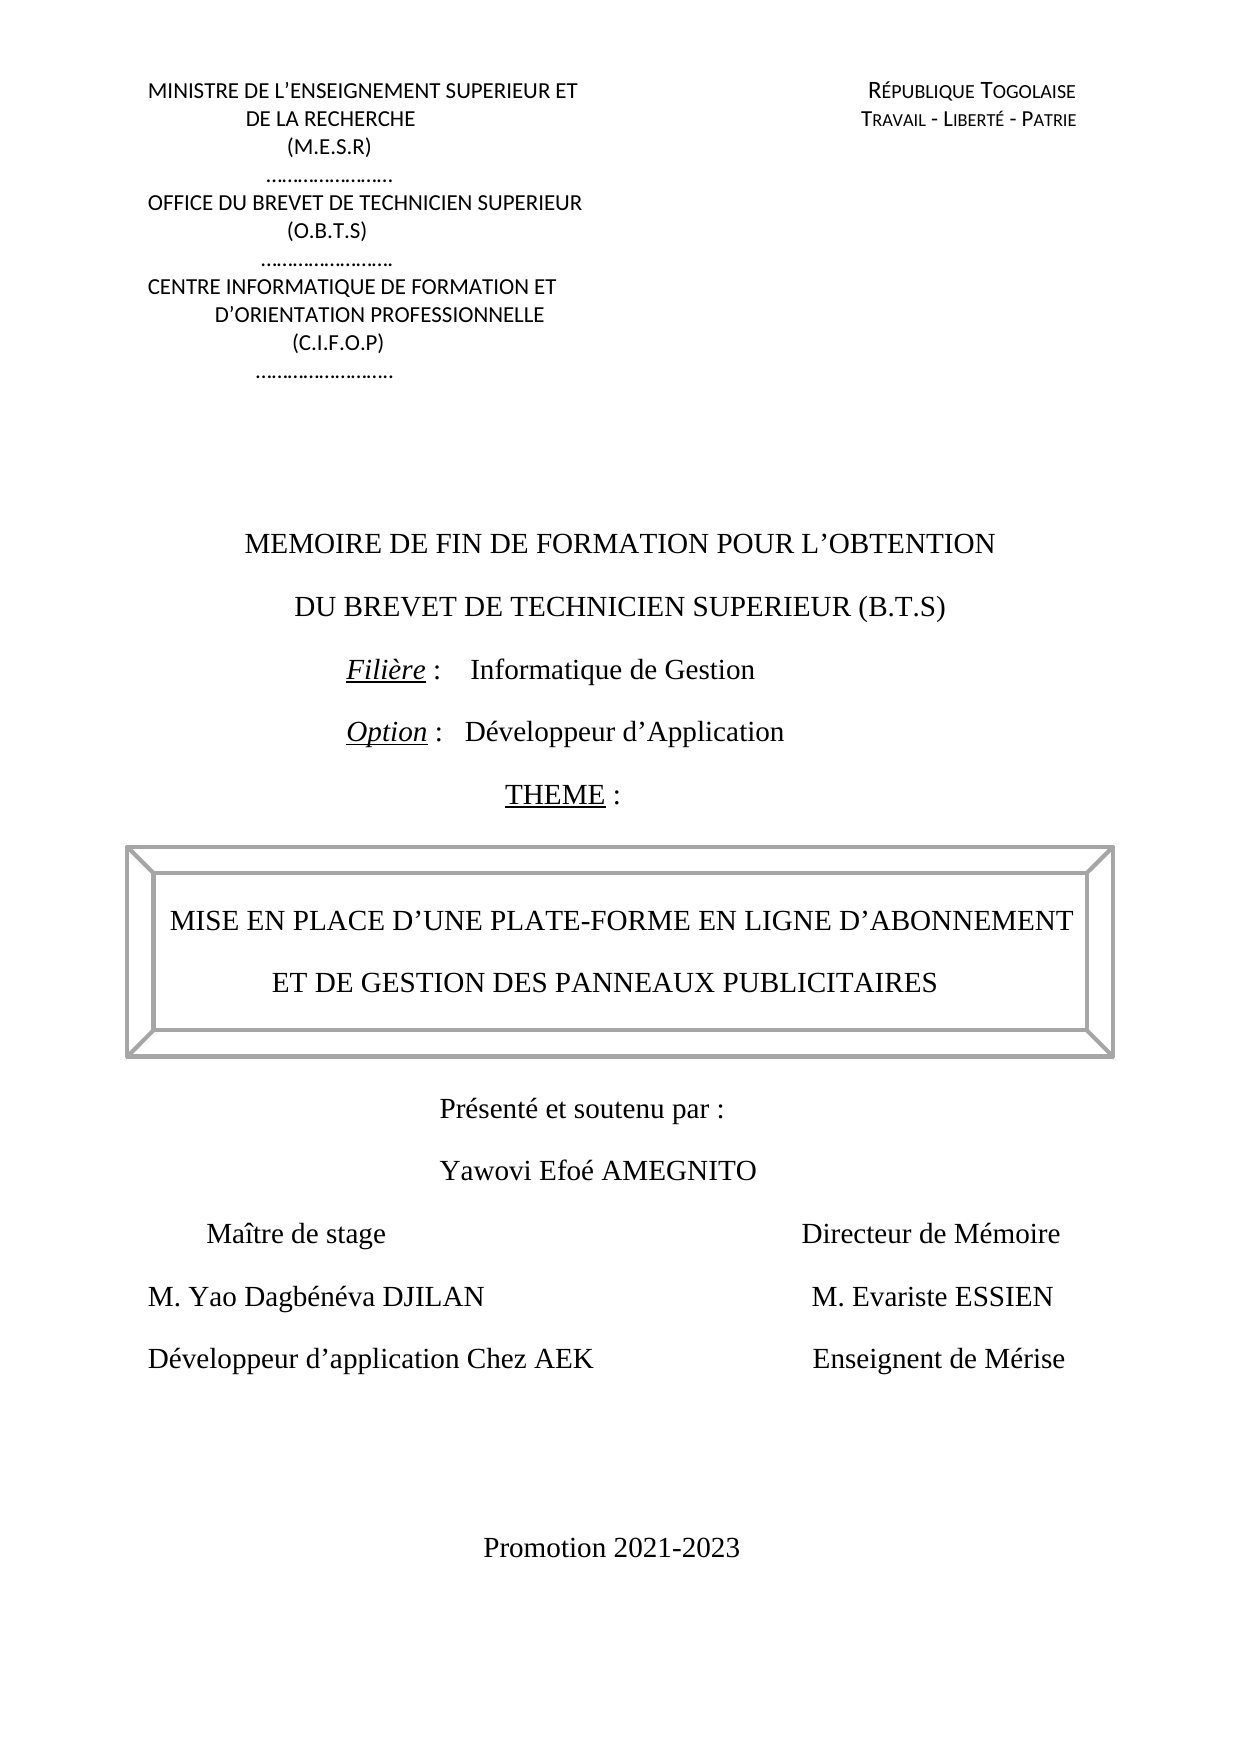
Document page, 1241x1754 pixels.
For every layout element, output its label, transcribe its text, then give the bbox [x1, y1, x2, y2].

text Présenté et soutenu par : [148, 1091, 1093, 1124]
text Maître de stage Directeur de Mémoire [148, 1216, 1093, 1250]
text DU BREVET DE TECHNICIEN SUPERIEUR (B.T.S) [148, 589, 1093, 623]
text ET DE GESTION DES PANNEAUX PUBLICITAIRES [156, 965, 1085, 999]
text Yawovi Efoé AMEGNITO [148, 1153, 1093, 1187]
text MISE EN PLACE D’UNE PLATE-FORME EN LIGNE D’ABONNEMENT [156, 903, 1085, 936]
text Filière : Informatique de Gestion [148, 652, 1093, 685]
text M. Yao Dagbénéva DJILAN M. Evariste ESSIEN [148, 1279, 1093, 1312]
text MEMOIRE DE FIN DE FORMATION POUR L’OBTENTION [148, 526, 1093, 560]
text THEME : [148, 777, 1093, 811]
text Promotion 2021-2023 [148, 1530, 1093, 1563]
text Option : Développeur d’Application [148, 714, 1093, 748]
text Développeur d’application Chez AEK Enseignent de Mérise [148, 1342, 1093, 1375]
